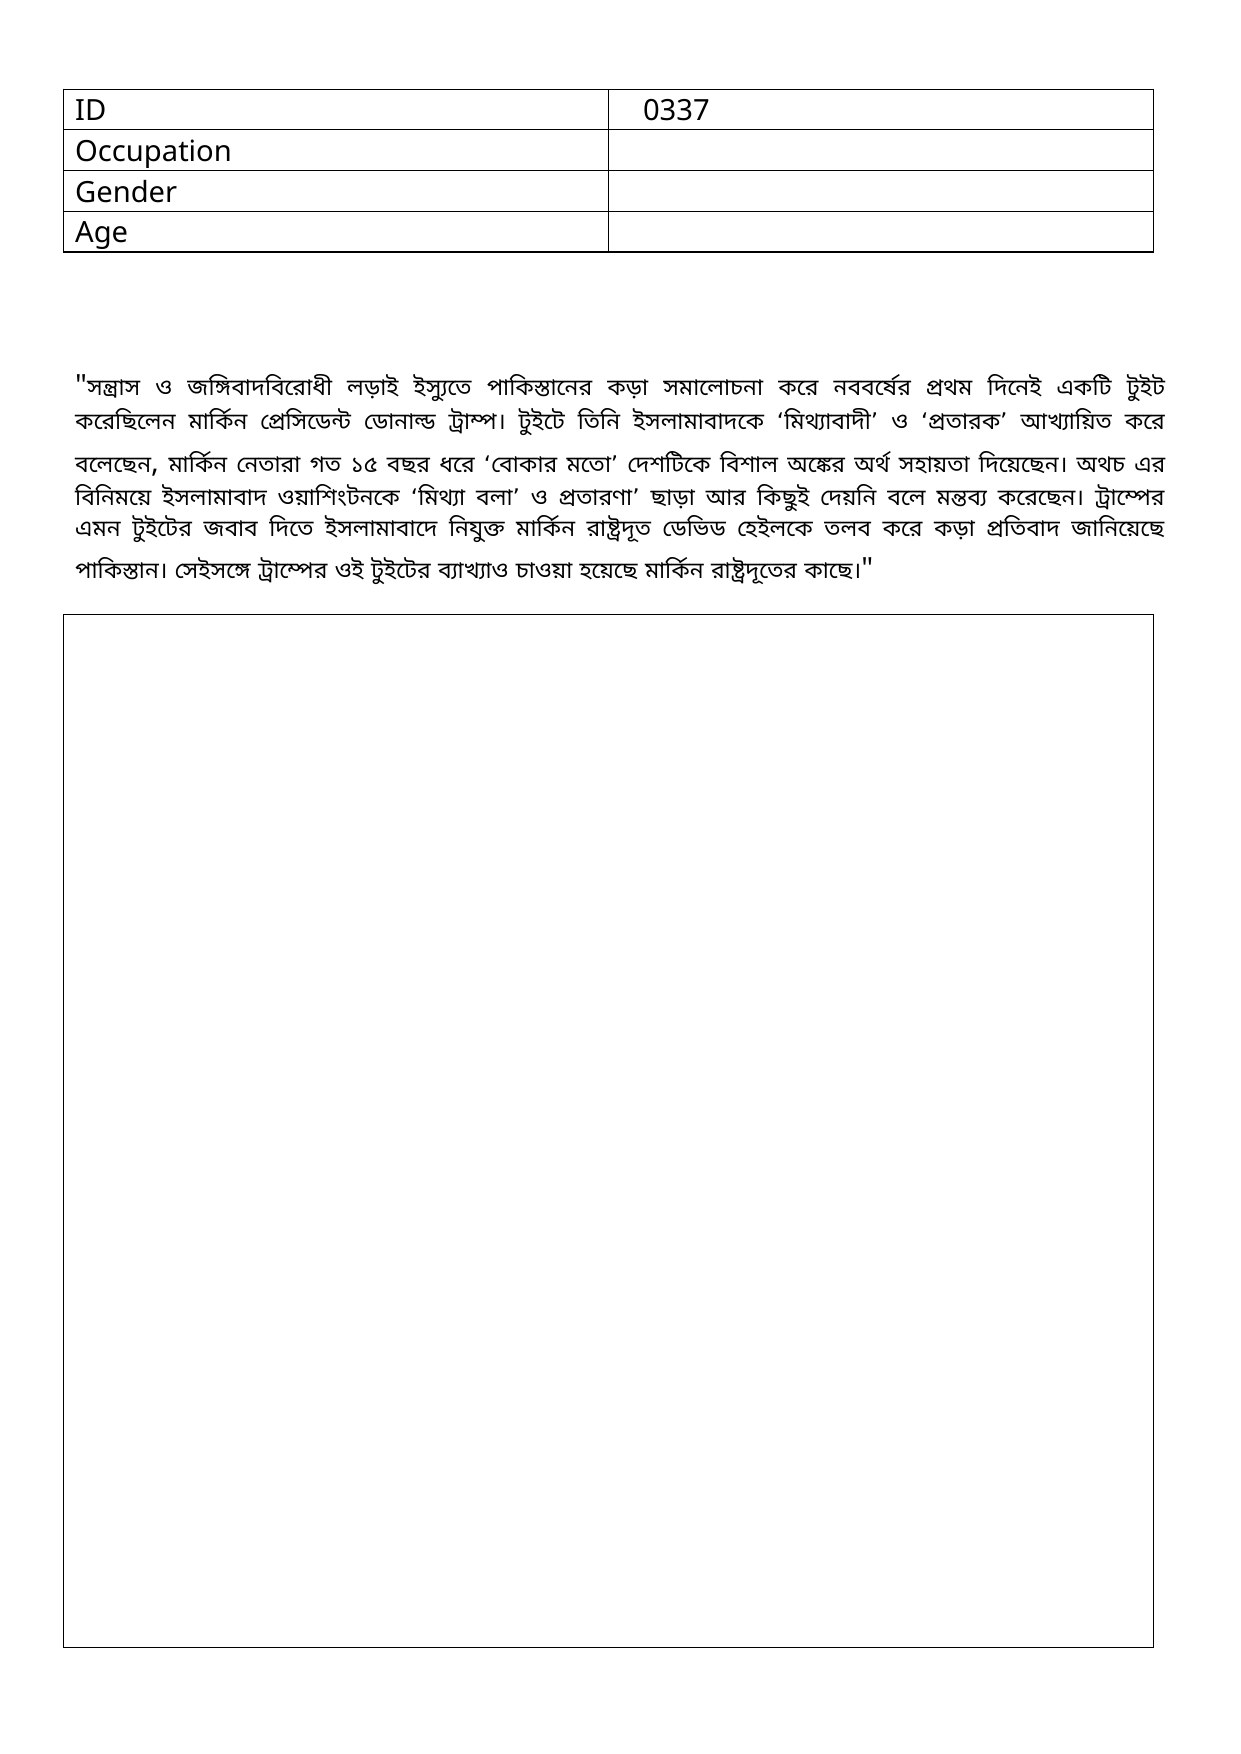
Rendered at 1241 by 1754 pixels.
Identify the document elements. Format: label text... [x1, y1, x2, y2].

table_cell [609, 171, 1153, 211]
table_cell Age [64, 212, 608, 251]
table_cell Gender [64, 171, 608, 211]
text "সন্ত্রাস ও জঙ্গিবাদবিরোধী লড়াই ইস্যুতে পাকিস্তানের কড়া সমালোচনা করে নববর্ষের প্রথম দিনেই একটি টুইট করেছিলেন মার্কিন প্রেসিডেন্ট ডোনাল্ড ট্রাম্প। টুইটে তিনি ইসলামাবাদকে ‘মিথ্যাবাদী’ ও ‘প্রতারক’ আখ্যায়িত করে বলেছেন, মার্কিন নেতারা গত ১৫ বছর ধরে ‘বোকার মতো’ দেশটিকে বিশাল অঙ্কের অর্থ সহায়তা দিয়েছেন। অথচ এর বিনিময়ে ইসলামাবাদ ওয়াশিংটনকে ‘মিথ্যা বলা’ ও প্রতারণা’ ছাড়া আর কিছুই দেয়নি বলে মন্তব্য করেছেন। ট্রাম্পের এমন টুইটের জবাব দিতে ইসলামাবাদে নিযুক্ত মার্কিন রাষ্ট্রদূত ডেভিড হেইলকে তলব করে কড়া প্রতিবাদ জানিয়েছে পাকিস্তান। সেইসঙ্গে ট্রাম্পের ওই টুইটের ব্যাখ্যাও চাওয়া হয়েছে মার্কিন রাষ্ট্রদূতের কাছে।" [75, 364, 1165, 587]
table_cell Occupation [64, 130, 608, 170]
table_header ID [64, 90, 608, 129]
table_cell [609, 212, 1153, 251]
table_header 0337 [609, 90, 1153, 129]
table_cell [609, 130, 1153, 170]
table_header [64, 615, 1153, 1647]
